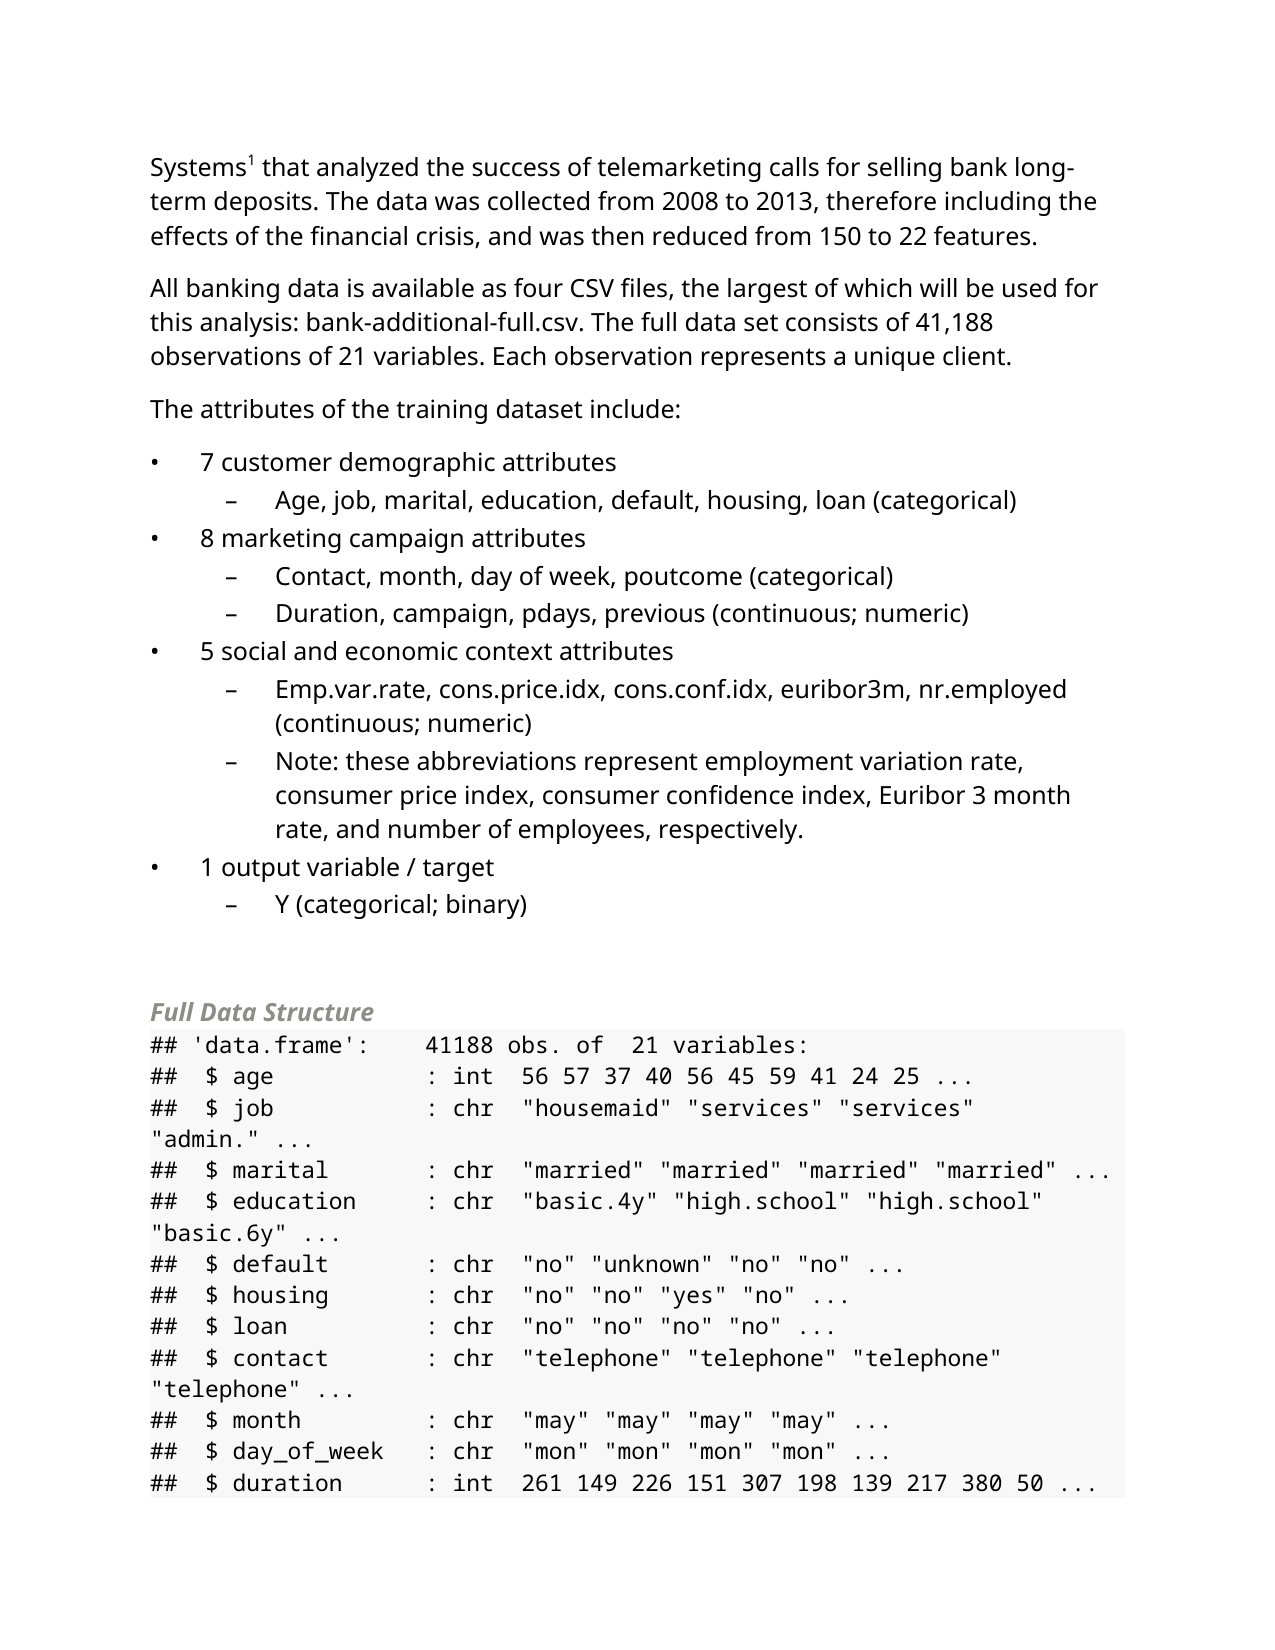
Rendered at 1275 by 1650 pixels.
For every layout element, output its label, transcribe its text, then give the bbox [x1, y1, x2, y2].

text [150, 150, 1125, 252]
list Age, job, marital, education, default, housing, loan (categorical) [225, 482, 1125, 517]
list 7 customer demographic attributes [150, 445, 1125, 479]
list 8 marketing campaign attributes [150, 520, 1125, 554]
subtitle Full Data Structure [150, 995, 1125, 1029]
list 5 social and economic context attributes [150, 634, 1125, 668]
list Duration, campaign, pdays, previous (continuous; numeric) [225, 596, 1125, 630]
list Emp.var.rate, cons.price.idx, cons.conf.idx, euribor3m, nr.employed (continuous; numeric) [225, 672, 1125, 740]
text The attributes of the training dataset include: [150, 392, 1125, 426]
text All banking data is available as four CSV files, the largest of which will be used for this analysis: bank-additional-full.csv. The full data set consists of 41,188 observations of 21 variables. Each observation represents a unique client. [150, 271, 1125, 373]
list 1 output variable / target [150, 849, 1125, 883]
list Note: these abbreviations represent employment variation rate, consumer price index, consumer confidence index, Euribor 3 month rate, and number of employees, respectively. [225, 743, 1125, 846]
list Contact, month, day of week, poutcome (categorical) [225, 558, 1125, 592]
list Y (categorical; binary) [225, 887, 1125, 921]
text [150, 1029, 1125, 1498]
